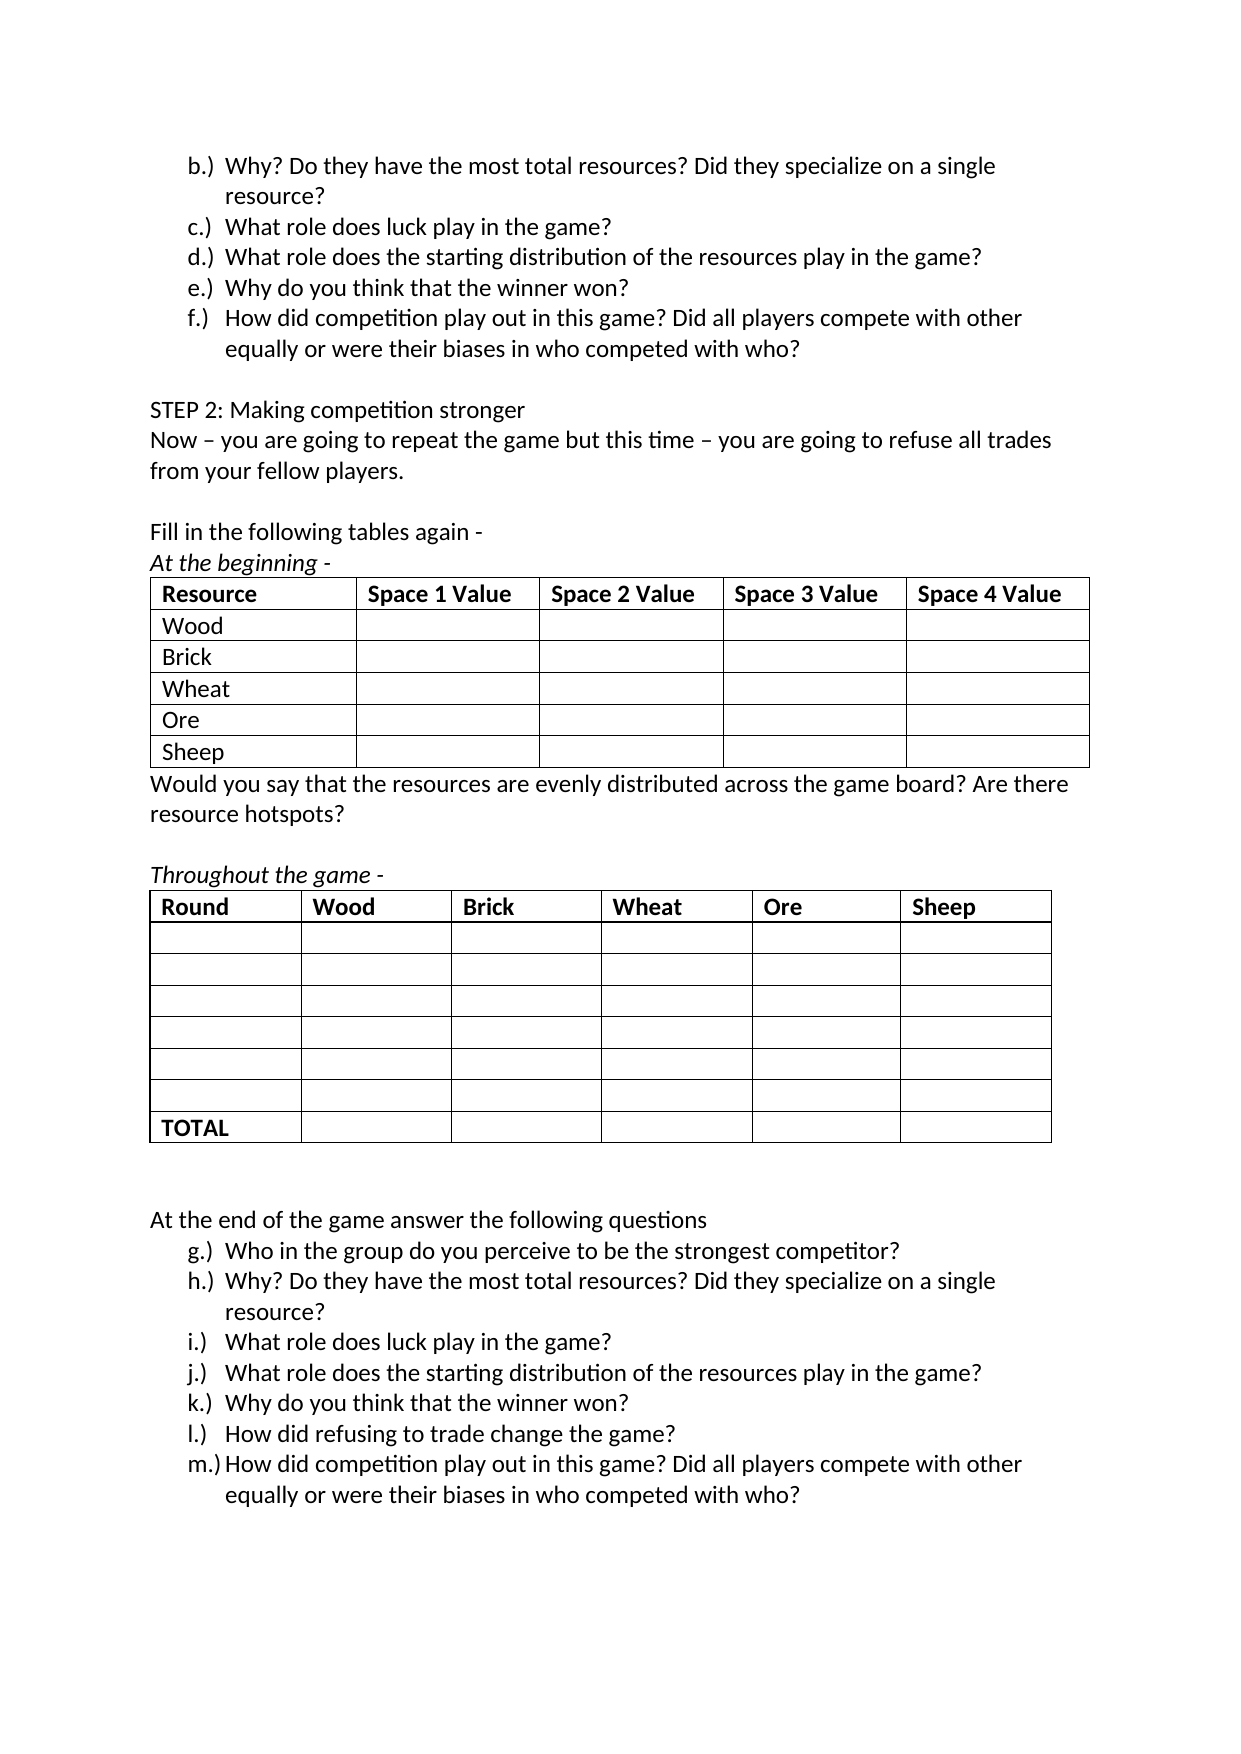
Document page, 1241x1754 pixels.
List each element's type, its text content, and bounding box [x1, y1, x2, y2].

table_cell [602, 1080, 752, 1111]
table_cell [753, 986, 900, 1016]
table_cell [907, 673, 1089, 703]
table_cell [753, 954, 900, 984]
table_cell [452, 1017, 601, 1048]
table_cell [540, 673, 723, 703]
table_cell Wood [151, 610, 356, 640]
text At the beginning - [150, 547, 1090, 577]
list What role does the starting distribution of the resources play in the game? [187, 242, 1090, 272]
table_cell [724, 736, 906, 767]
table_cell [907, 736, 1089, 767]
list How did refusing to trade change the game? [187, 1418, 1090, 1448]
table_cell [907, 610, 1089, 640]
table_cell [452, 1112, 601, 1142]
table_cell [602, 1049, 752, 1079]
list How did competition play out in this game? Did all players compete with other equally or were their biases in who competed with who? [187, 303, 1090, 364]
list Why? Do they have the most total resources? Did they specialize on a single resource? [187, 150, 1090, 211]
table_cell [302, 1112, 451, 1142]
table_cell [357, 673, 539, 703]
table_cell Sheep [151, 736, 356, 767]
table_header Wheat [602, 891, 752, 921]
table_cell [302, 923, 451, 953]
table_cell [540, 641, 723, 672]
table_cell [724, 610, 906, 640]
table_cell [907, 641, 1089, 672]
list Why do you think that the winner won? [187, 1387, 1090, 1418]
table_cell [753, 1017, 900, 1048]
list Why do you think that the winner won? [187, 272, 1090, 303]
table_cell [151, 1080, 301, 1111]
table_cell [357, 705, 539, 735]
table_header Space 1 Value [357, 578, 539, 609]
table_cell [724, 673, 906, 703]
text Would you say that the resources are evenly distributed across the game board? Are there resource hotspots? [150, 768, 1090, 829]
table_cell [357, 610, 539, 640]
table_cell [602, 1017, 752, 1048]
table_cell [302, 1080, 451, 1111]
table_cell [901, 986, 1051, 1016]
table_cell [302, 954, 451, 984]
table_cell [724, 705, 906, 735]
text Now – you are going to repeat the game but this time – you are going to refuse all trades from your fellow players. [150, 425, 1090, 486]
table_cell [357, 736, 539, 767]
table_cell [302, 1049, 451, 1079]
table_cell [901, 1080, 1051, 1111]
table_header Wood [302, 891, 451, 921]
table_header Ore [753, 891, 900, 921]
table_cell [302, 986, 451, 1016]
table_cell [151, 954, 301, 984]
table_cell [452, 1080, 601, 1111]
table_cell [452, 986, 601, 1016]
list Who in the group do you perceive to be the strongest competitor? [187, 1235, 1090, 1265]
table_cell [724, 641, 906, 672]
list How did competition play out in this game? Did all players compete with other equally or were their biases in who competed with who? [187, 1448, 1090, 1509]
text STEP 2: Making competition stronger [150, 394, 1090, 425]
list Why? Do they have the most total resources? Did they specialize on a single resource? [187, 1265, 1090, 1326]
table_cell [901, 954, 1051, 984]
text Throughout the game - [150, 859, 1090, 890]
list What role does the starting distribution of the resources play in the game? [187, 1357, 1090, 1387]
table_cell [540, 610, 723, 640]
table_cell [602, 923, 752, 953]
table_cell Brick [151, 641, 356, 672]
table_cell [357, 641, 539, 672]
list What role does luck play in the game? [187, 1326, 1090, 1357]
table_header Space 3 Value [724, 578, 906, 609]
table_cell [753, 1080, 900, 1111]
table_cell [452, 954, 601, 984]
table_cell [907, 705, 1089, 735]
table_cell [151, 1017, 301, 1048]
table_cell [753, 1049, 900, 1079]
table_header Space 2 Value [540, 578, 723, 609]
table_cell [901, 1049, 1051, 1079]
table_header Brick [452, 891, 601, 921]
table_cell TOTAL [151, 1112, 301, 1142]
table_cell [452, 1049, 601, 1079]
table_cell [753, 923, 900, 953]
table_cell Wheat [151, 673, 356, 703]
table_cell [753, 1112, 900, 1142]
table_cell [602, 1112, 752, 1142]
table_cell [602, 986, 752, 1016]
table_cell [602, 954, 752, 984]
table_cell [901, 1017, 1051, 1048]
table_cell [151, 986, 301, 1016]
table_cell [540, 705, 723, 735]
table_cell [151, 923, 301, 953]
table_header Resource [151, 578, 356, 609]
table_cell [452, 923, 601, 953]
table_header Sheep [901, 891, 1051, 921]
table_cell Ore [151, 705, 356, 735]
table_header Space 4 Value [907, 578, 1089, 609]
text Fill in the following tables again - [150, 516, 1090, 547]
table_header Round [151, 891, 301, 921]
text At the end of the game answer the following questions [150, 1204, 1090, 1235]
table_cell [901, 923, 1051, 953]
table_cell [540, 736, 723, 767]
table_cell [151, 1049, 301, 1079]
table_cell [302, 1017, 451, 1048]
list What role does luck play in the game? [187, 211, 1090, 242]
table_cell [901, 1112, 1051, 1142]
